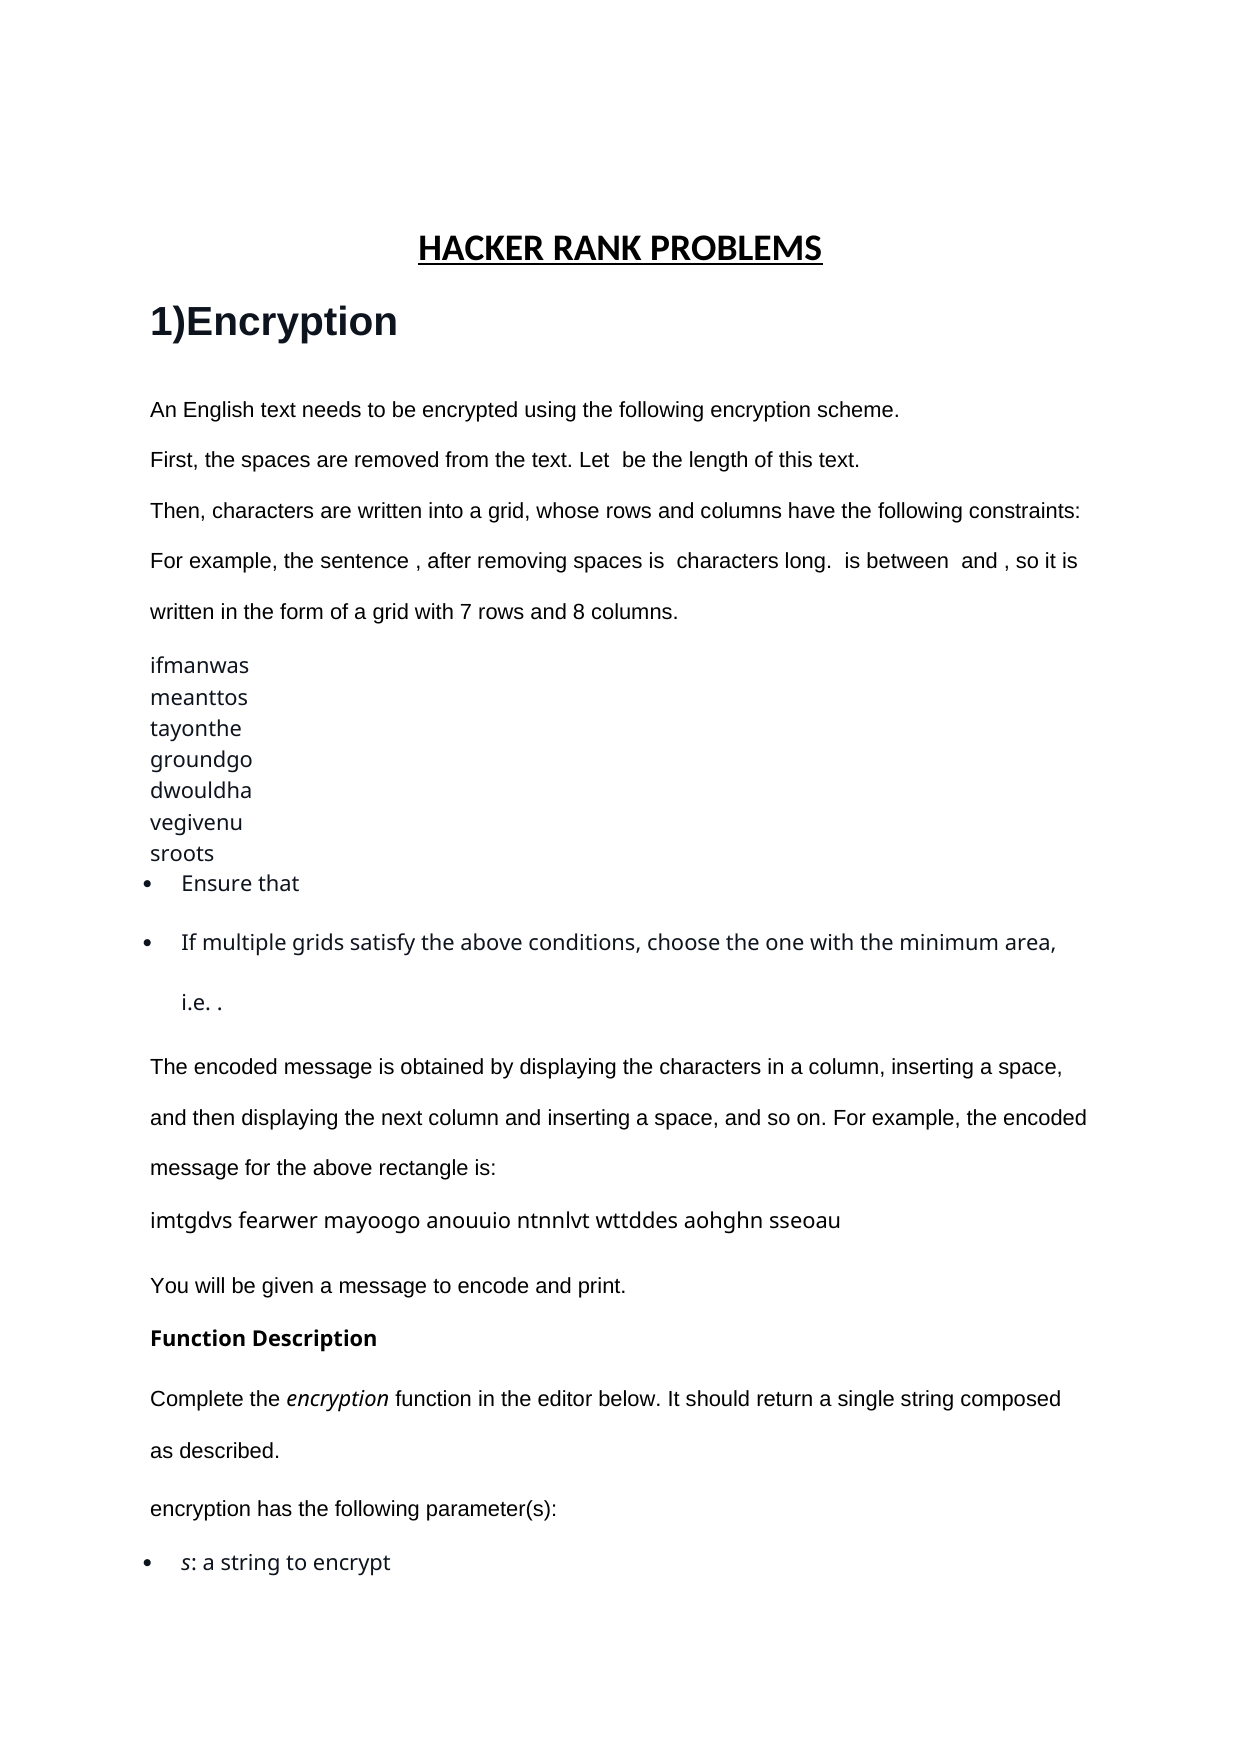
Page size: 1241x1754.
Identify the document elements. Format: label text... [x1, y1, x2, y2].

text encryption has the following parameter(s): [150, 1496, 1090, 1521]
list If multiple grids satisfy the above conditions, choose the one with the minimum area, i.e. . [144, 927, 1090, 1017]
text dwouldha [150, 774, 1090, 805]
text You will be given a message to encode and print. [150, 1273, 1090, 1298]
text imtgdvs fearwer mayoogo anouuio ntnnlvt wttddes aohghn sseoau [150, 1206, 1090, 1235]
text ifmanwas [150, 649, 1090, 680]
text HACKER RANK PROBLEMS [150, 223, 1090, 269]
text The encoded message is obtained by displaying the characters in a column, inserting a space, and then displaying the next column and inserting a space, and so on. For example, the encoded message for the above rectangle is: [150, 1054, 1090, 1180]
subtitle 1)Encryption [150, 297, 1090, 344]
text Function Description [150, 1323, 1090, 1353]
text groundgo [150, 743, 1090, 774]
text vegivenu [150, 805, 1090, 836]
text Complete the encryption function in the editor below. It should return a single string composed as described. [150, 1383, 1090, 1463]
text For example, the sentence , after removing spaces is characters long. is between and , so it is written in the form of a grid with 7 rows and 8 columns. [150, 548, 1090, 624]
text An English text needs to be encrypted using the following encryption scheme. First, the spaces are removed from the text. Let be the length of this text. Then, characters are written into a grid, whose rows and columns have the following constraints: [150, 397, 1090, 523]
text tayonthe [150, 711, 1090, 743]
text sroots [150, 836, 1090, 868]
text meanttos [150, 680, 1090, 711]
list Ensure that [144, 868, 1090, 897]
list s: a string to encrypt [144, 1547, 1090, 1576]
